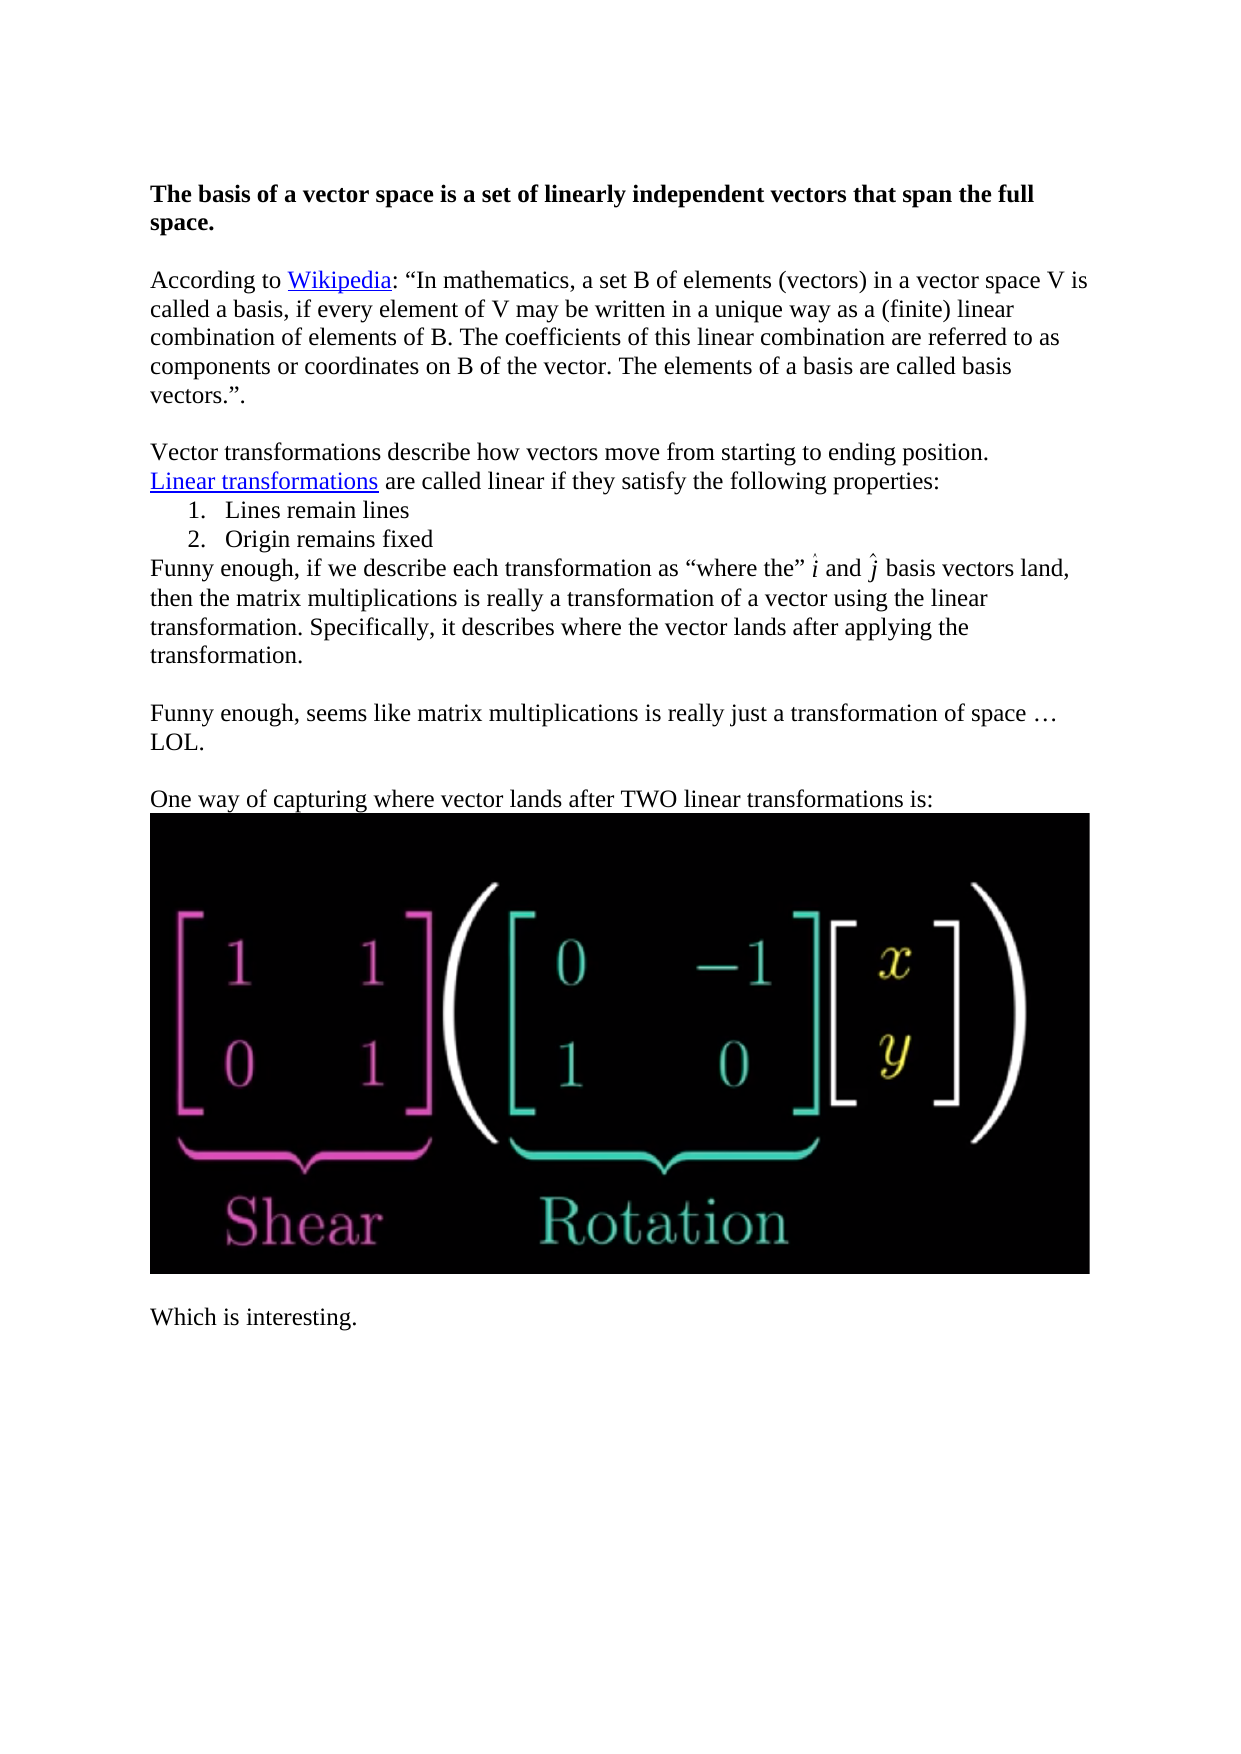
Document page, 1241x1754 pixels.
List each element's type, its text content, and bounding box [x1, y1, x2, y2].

text Vector transformations describe how vectors move from starting to ending position. [150, 437, 1090, 466]
text According to Wikipedia: “In mathematics, a set B of elements (vectors) in a vector space V is called a basis, if every element of V may be written in a unique way as a (finite) linear combination of elements of B. The coefficients of this linear combination are referred to as components or coordinates on B of the vector. The elements of a basis are called basis vectors.”. [150, 265, 1090, 409]
text The basis of a vector space is a set of linearly independent vectors that span the full space. [150, 179, 1090, 236]
text Linear transformations are called linear if they satisfy the following properties: [150, 466, 1090, 495]
picture [150, 813, 1090, 1274]
text Funny enough, seems like matrix multiplications is really just a transformation of space … LOL. [150, 698, 1090, 756]
list Origin remains fixed [187, 524, 1090, 552]
text Funny enough, if we describe each transformation as “where the” and basis vectors land, then the matrix multiplications is really a transformation of a vector using the linear transformation. Specifically, it describes where the vector lands after applying the transformation. [150, 552, 1090, 669]
text One way of capturing where vector lands after TWO linear transformations is: [150, 784, 1090, 813]
text Which is interesting. [150, 1302, 1090, 1331]
list Lines remain lines [187, 495, 1090, 524]
